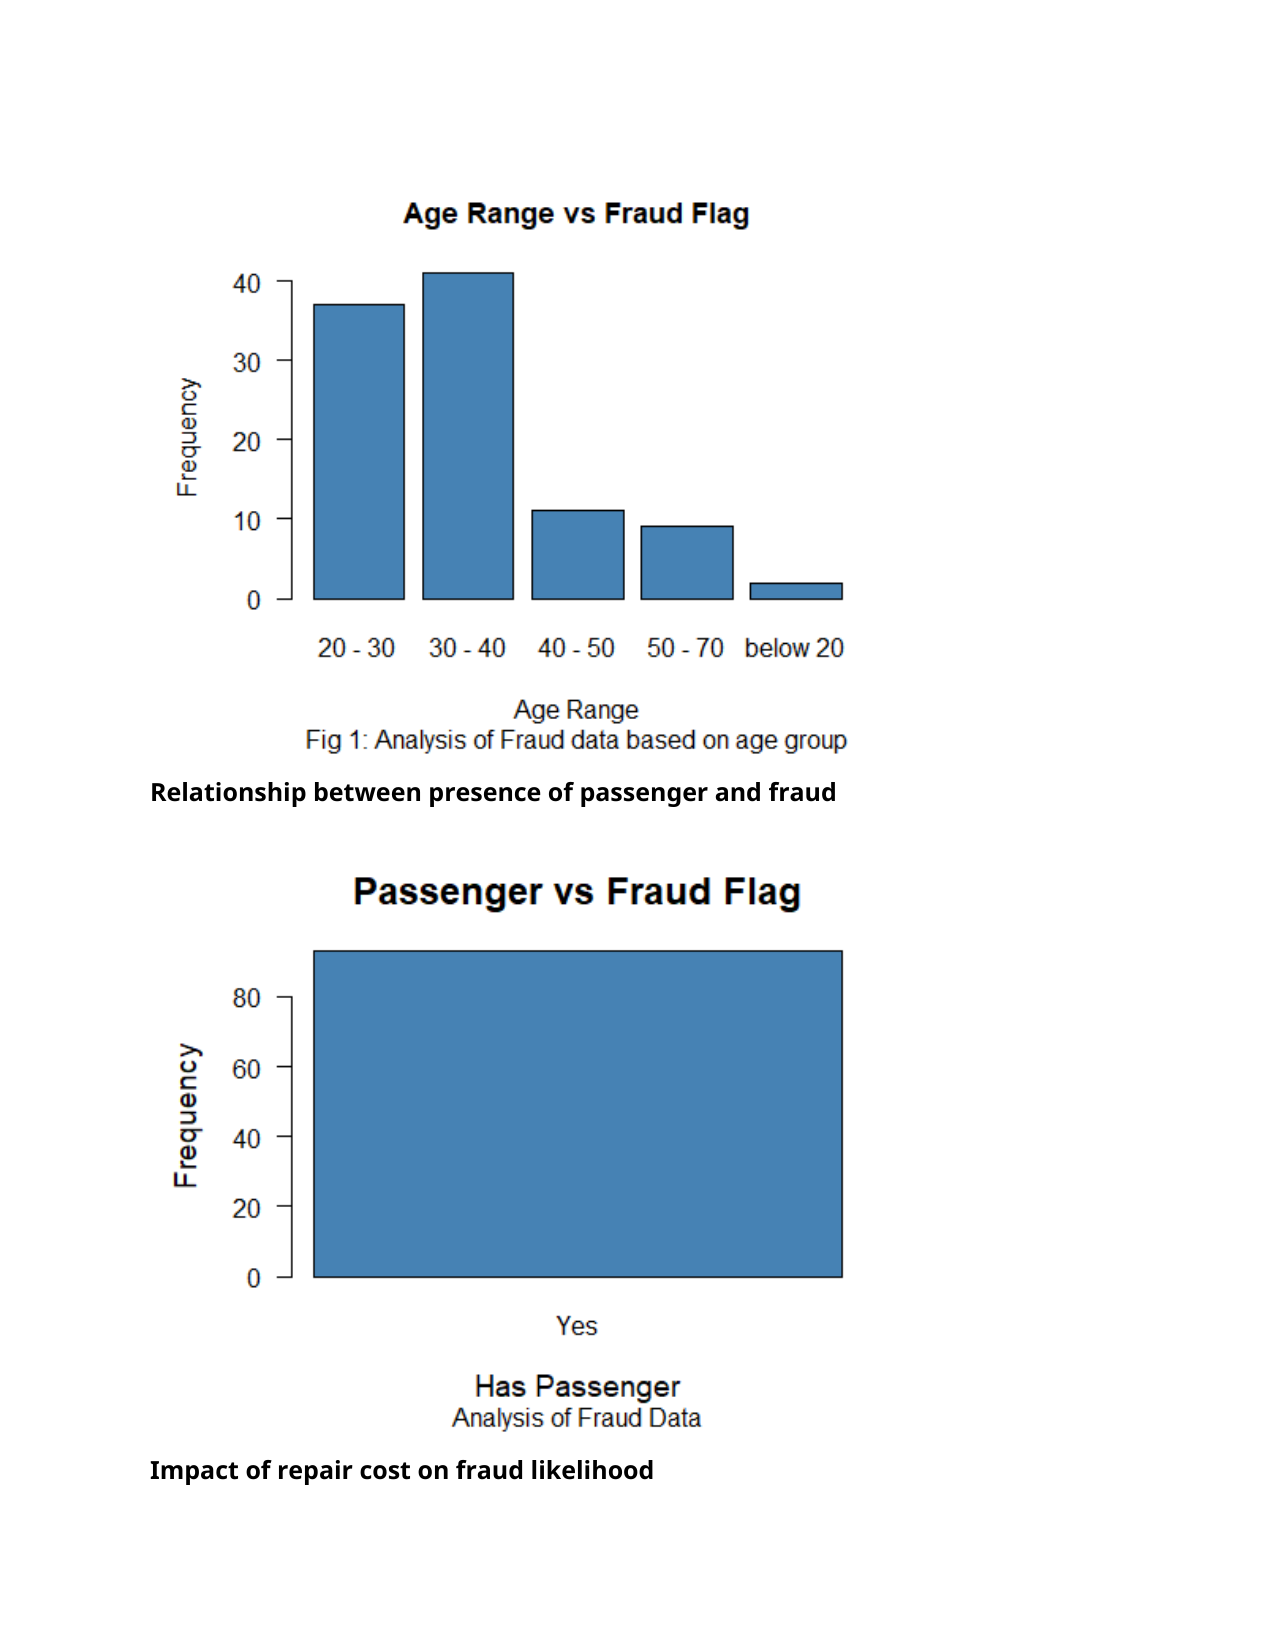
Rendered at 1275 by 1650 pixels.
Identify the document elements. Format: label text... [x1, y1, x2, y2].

picture [168, 827, 927, 1435]
text Relationship between presence of passenger and fraud [150, 775, 1125, 809]
picture [168, 150, 927, 757]
text Impact of repair cost on fraud likelihood [150, 1453, 1125, 1487]
